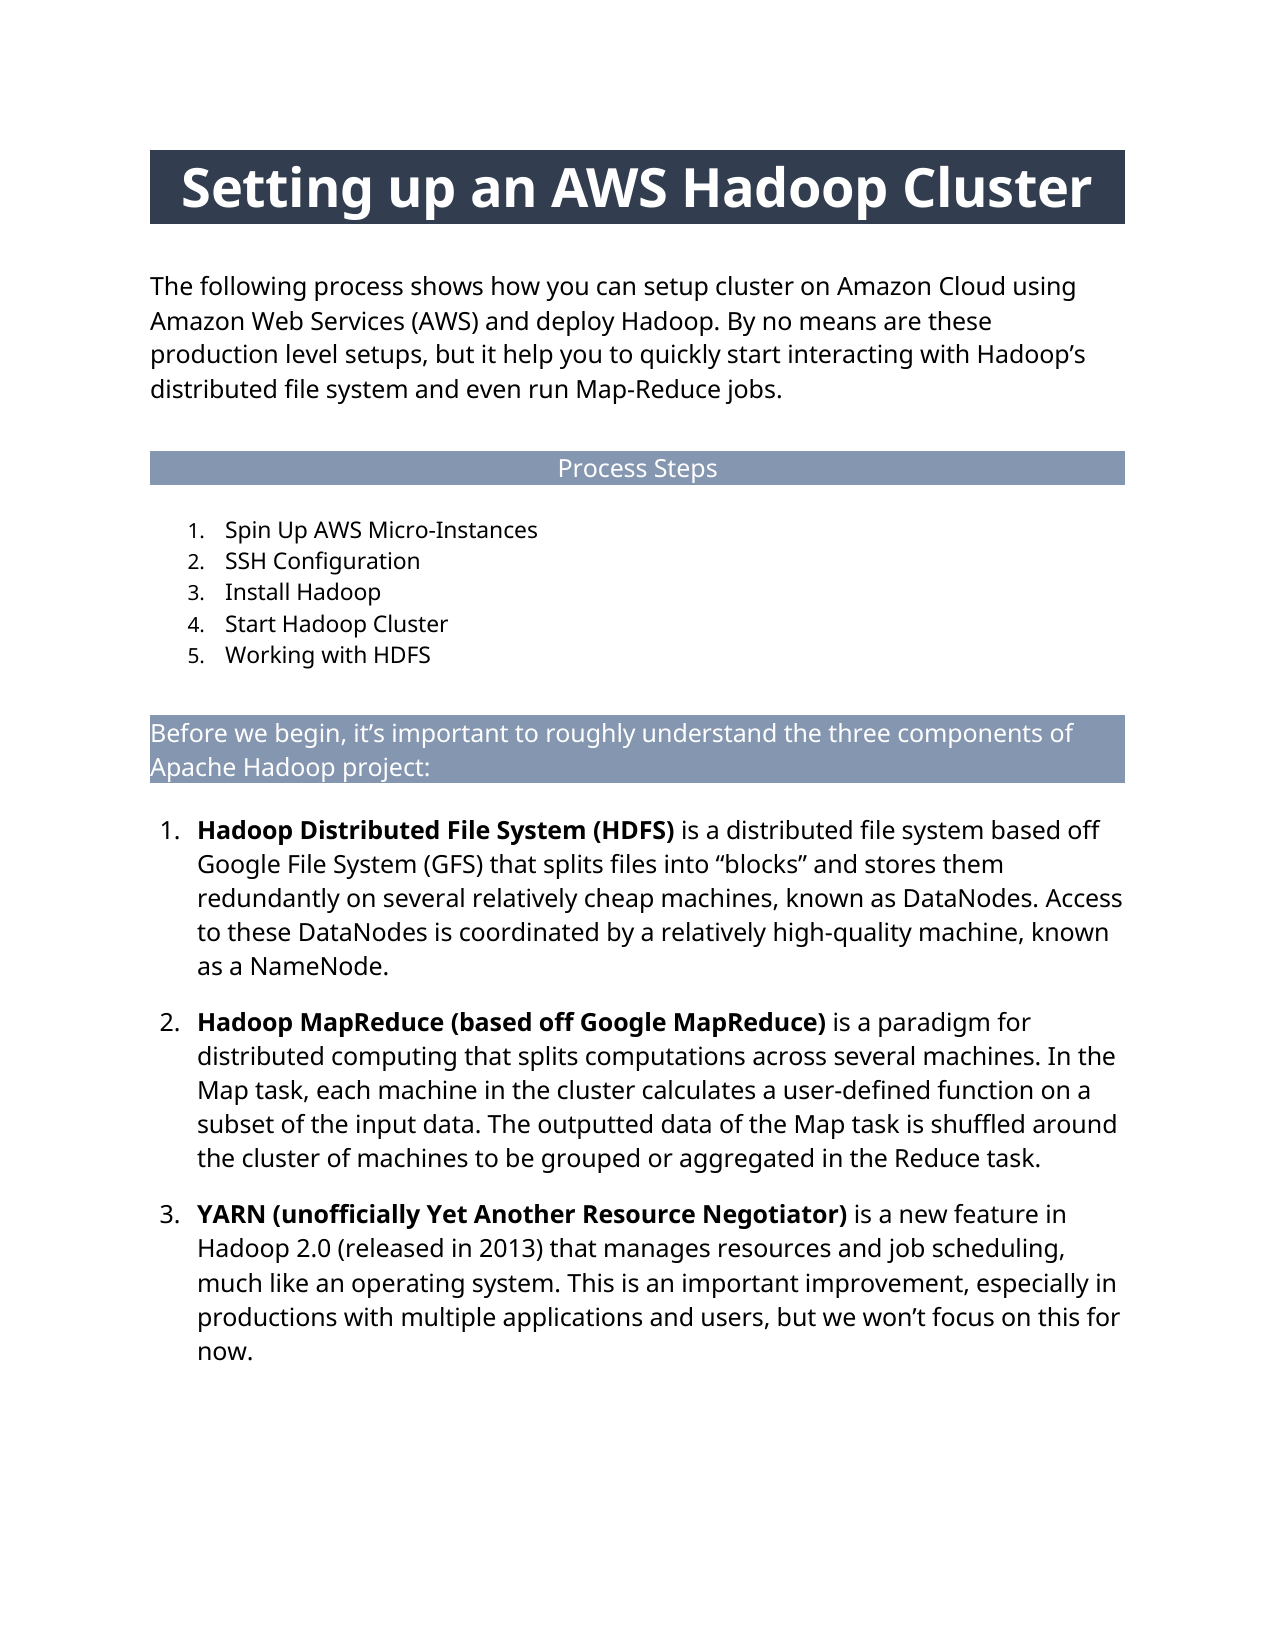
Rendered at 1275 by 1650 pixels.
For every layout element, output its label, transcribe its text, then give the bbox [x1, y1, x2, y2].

list Hadoop Distributed File System (HDFS) is a distributed file system based off Google File System (GFS) that splits files into “blocks” and stores them redundantly on several relatively cheap machines, known as DataNodes. Access to these DataNodes is coordinated by a relatively high-quality machine, known as a NameNode. [159, 813, 1125, 983]
list Hadoop MapReduce (based off Google MapReduce) is a paradigm for distributed computing that splits computations across several machines. In the Map task, each machine in the cluster calculates a user-defined function on a subset of the input data. The outputted data of the Map task is shuffled around the cluster of machines to be grouped or aggregated in the Reduce task. [159, 1005, 1125, 1175]
list YARN (unofficially Yet Another Resource Negotiator) is a new feature in Hadoop 2.0 (released in 2013) that manages resources and job scheduling, much like an operating system. This is an important improvement, especially in productions with multiple applications and users, but we won’t focus on this for now. [159, 1197, 1125, 1367]
list Start Hadoop Cluster [187, 608, 1125, 639]
list SSH Configuration [187, 545, 1125, 576]
list Working with HDFS [187, 639, 1125, 670]
text Before we begin, it’s important to roughly understand the three components of Apache Hadoop project: [150, 715, 1125, 783]
text Setting up an AWS Hadoop Cluster [150, 150, 1125, 224]
text Process Steps [150, 451, 1125, 485]
list Install Hadoop [187, 576, 1125, 608]
list Spin Up AWS Micro-Instances [187, 514, 1125, 545]
text The following process shows how you can setup cluster on Amazon Cloud using Amazon Web Services (AWS) and deploy Hadoop. By no means are these production level setups, but it help you to quickly start interacting with Hadoop’s distributed file system and even run Map-Reduce jobs. [150, 269, 1125, 405]
